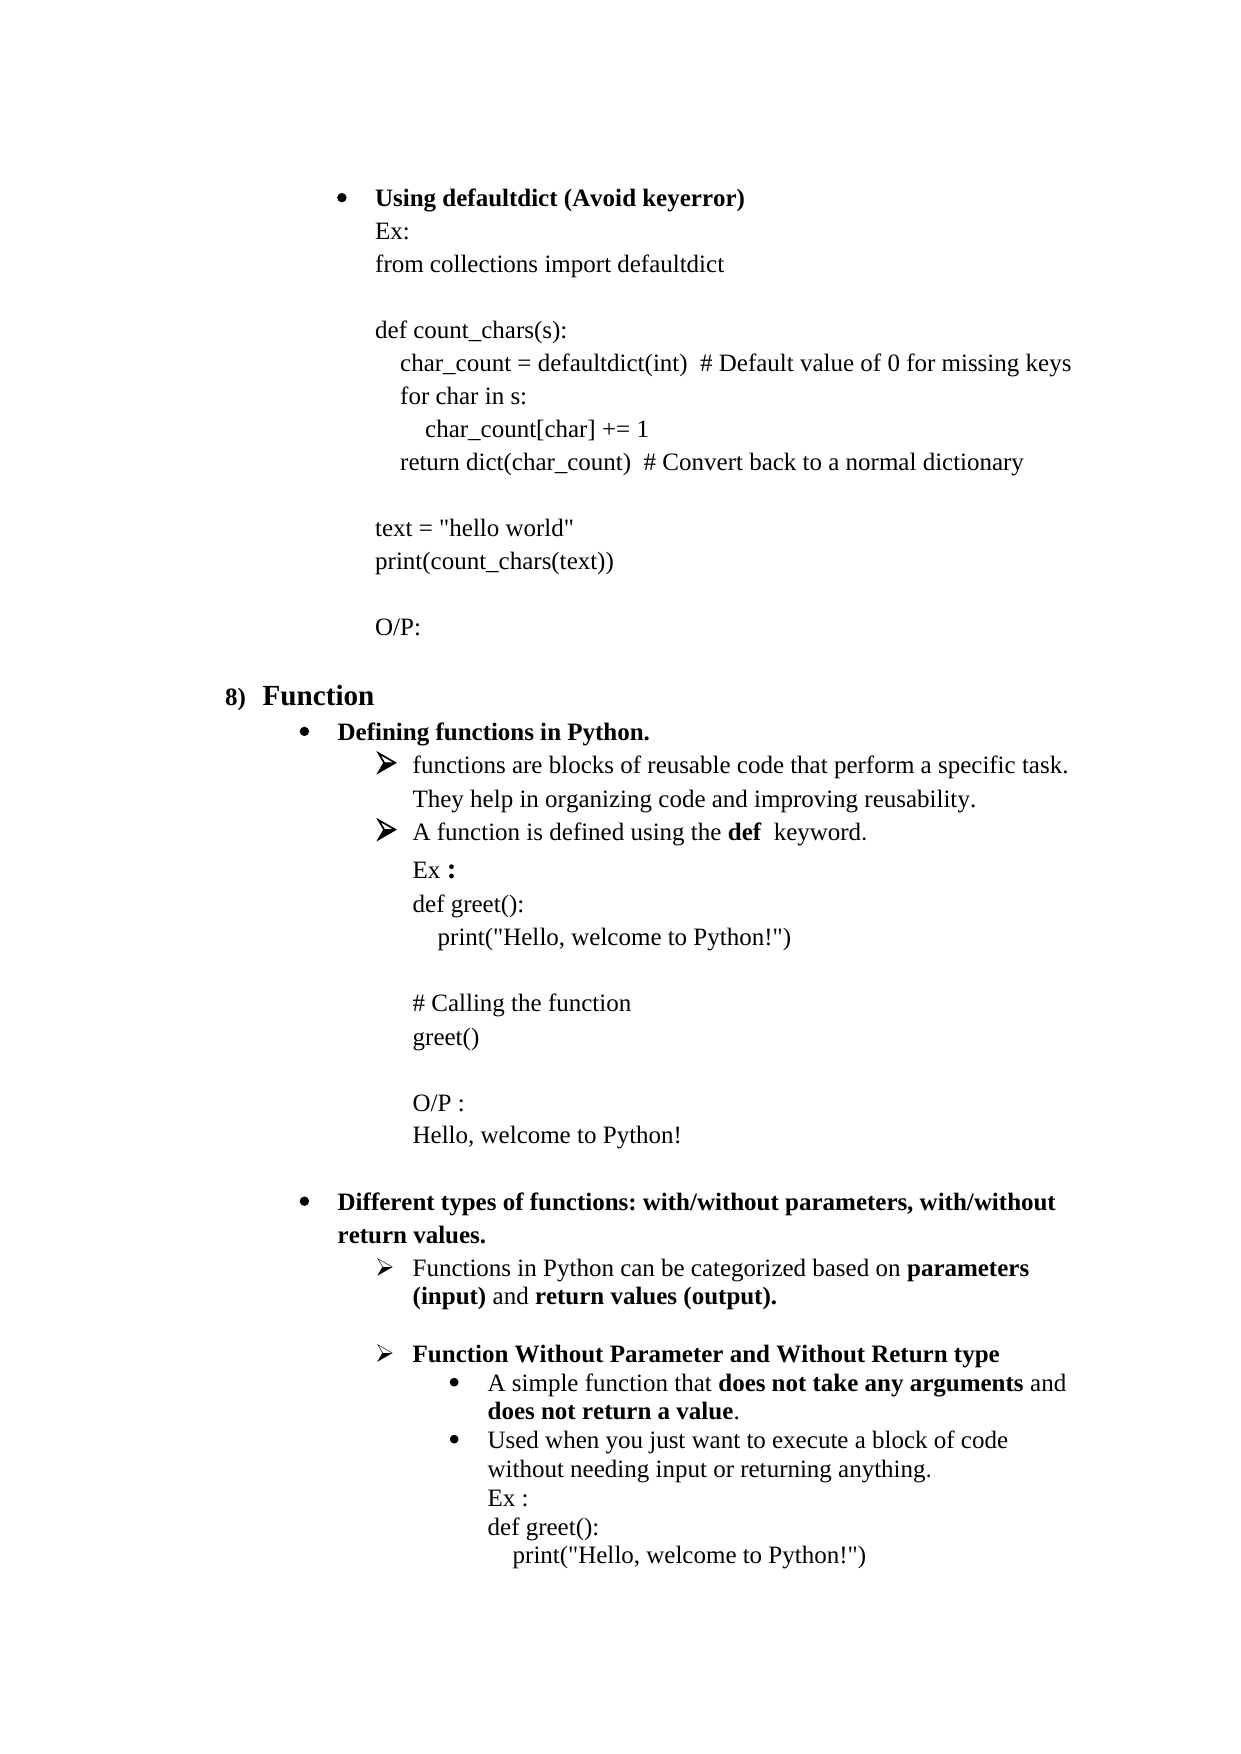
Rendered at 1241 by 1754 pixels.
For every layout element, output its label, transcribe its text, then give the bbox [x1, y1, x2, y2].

list Ex : [487, 1483, 1090, 1512]
list Functions in Python can be categorized based on parameters (input) and return values (output). [375, 1253, 1090, 1310]
list O/P : [412, 1088, 1090, 1116]
list char_count = defaultdict(int) # Default value of 0 for missing keys [375, 348, 1090, 377]
list for char in s: [375, 381, 1090, 410]
list Ex : [412, 851, 1090, 884]
list # Calling the function [412, 988, 1090, 1017]
list from collections import defaultdict [375, 249, 1090, 278]
list Function Without Parameter and Without Return type [375, 1339, 1090, 1368]
list A simple function that does not take any arguments and does not return a value. [450, 1368, 1090, 1425]
list return dict(char_count) # Convert back to a normal dictionary [375, 447, 1090, 476]
list Function [225, 678, 1090, 712]
list print(count_chars(text)) [375, 546, 1090, 575]
list greet() [412, 1022, 1090, 1050]
list print("Hello, welcome to Python!") [487, 1541, 1090, 1569]
list def greet(): [412, 889, 1090, 918]
list Ex: [375, 216, 1090, 245]
list Different types of functions: with/without parameters, with/without return values. [300, 1187, 1090, 1248]
list Using defaultdict (Avoid keyerror) [337, 183, 1090, 212]
list A function is defined using the def keyword. [375, 817, 1090, 847]
list Used when you just want to execute a block of code without needing input or returning anything. [450, 1425, 1090, 1483]
list char_count[char] += 1 [375, 414, 1090, 443]
list functions are blocks of reusable code that perform a specific task. They help in organizing code and improving reusability. [375, 750, 1090, 813]
list Defining functions in Python. [300, 717, 1090, 746]
list def greet(): [487, 1512, 1090, 1541]
list text = "hello world" [375, 513, 1090, 542]
list Hello, welcome to Python! [412, 1121, 1090, 1149]
list O/P: [375, 612, 1090, 641]
list def count_chars(s): [375, 315, 1090, 344]
list print("Hello, welcome to Python!") [412, 922, 1090, 951]
